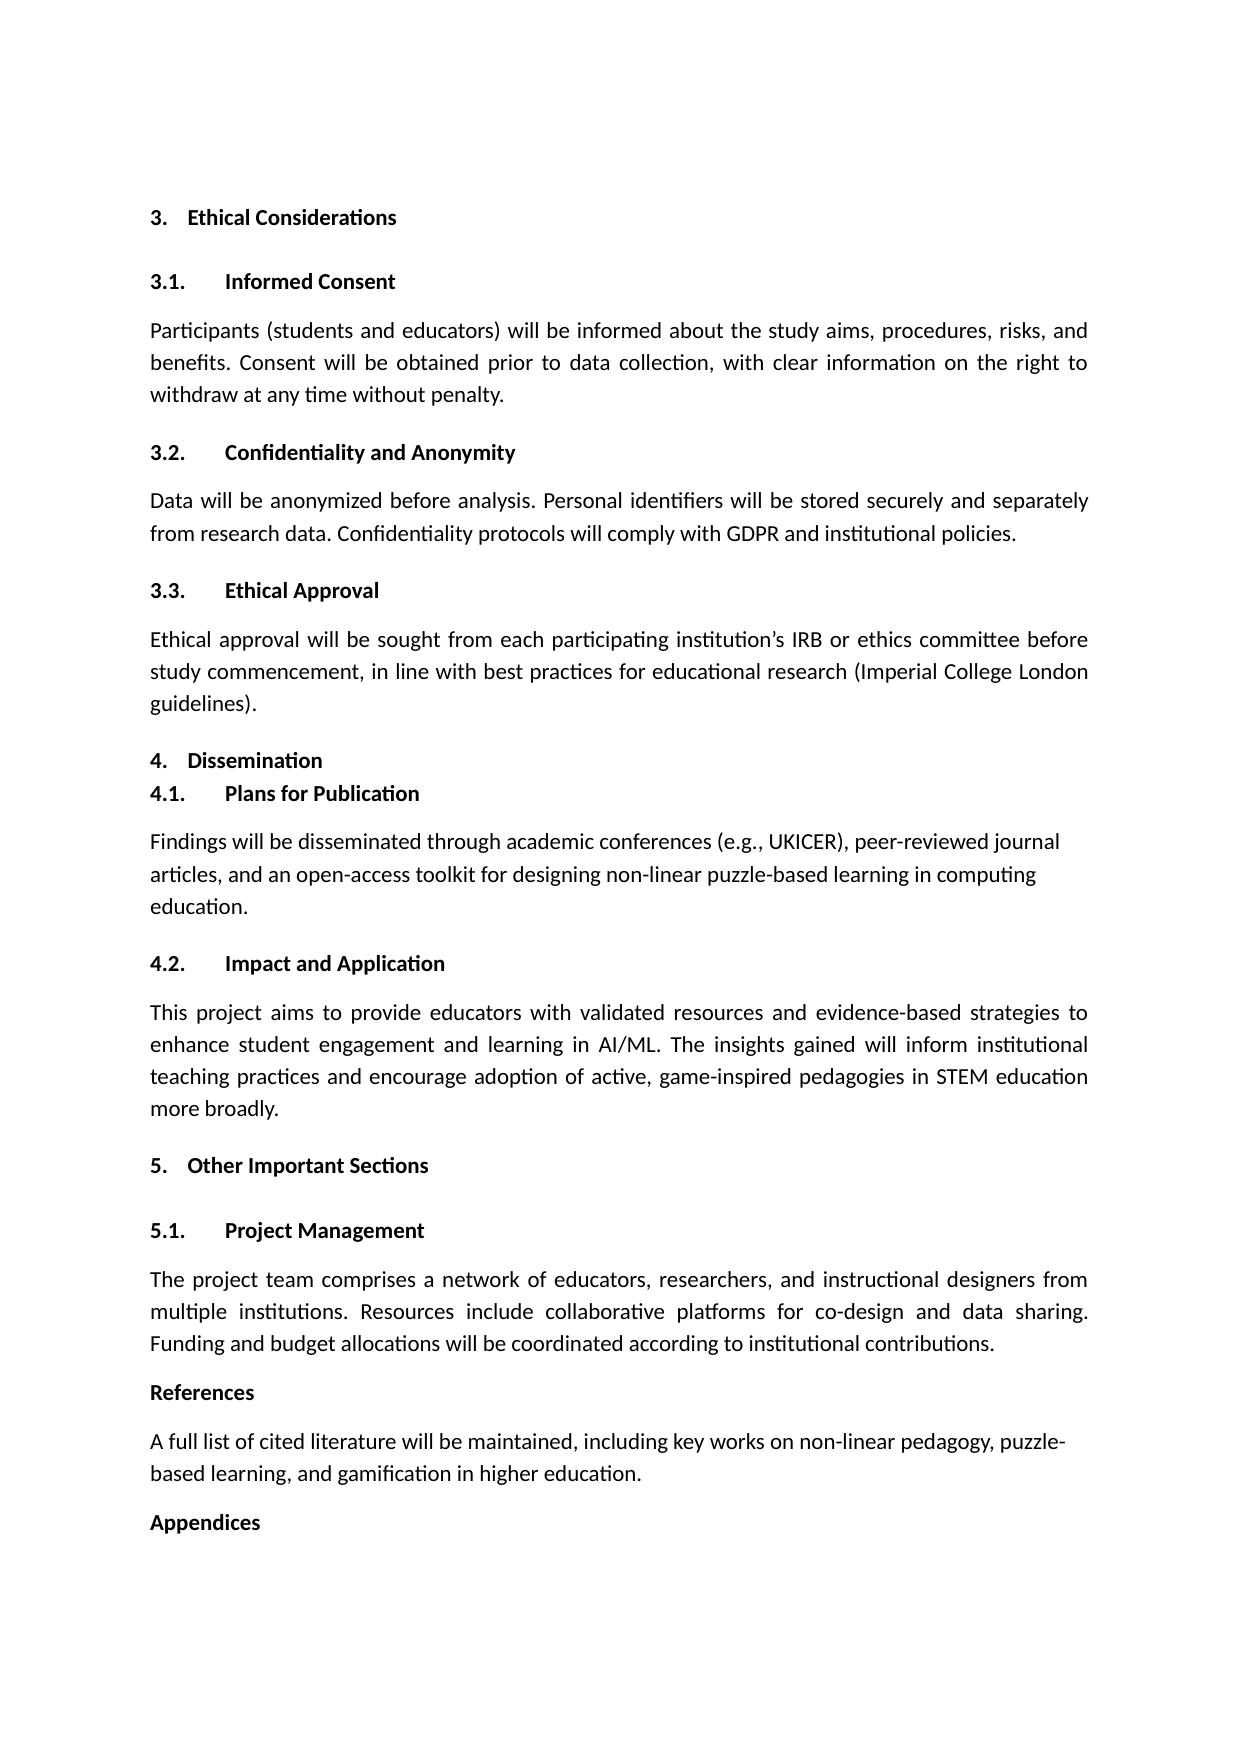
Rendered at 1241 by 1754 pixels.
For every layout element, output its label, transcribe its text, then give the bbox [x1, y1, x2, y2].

list Dissemination [150, 746, 1090, 774]
list Informed Consent [150, 267, 1090, 295]
text This project aims to provide educators with validated resources and evidence-based strategies to enhance student engagement and learning in AI/ML. The insights gained will inform institutional teaching practices and encourage adoption of active, game-inspired pedagogies in STEM education more broadly. [150, 998, 1090, 1122]
list Ethical Considerations [150, 203, 1090, 231]
list Other Important Sections [150, 1152, 1090, 1180]
list Project Management [150, 1216, 1090, 1244]
list Impact and Application [150, 949, 1090, 977]
text Appendices [150, 1508, 1090, 1536]
text The project team comprises a network of educators, researchers, and instructional designers from multiple institutions. Resources include collaborative platforms for co-design and data sharing. Funding and budget allocations will be coordinated according to institutional contributions. [150, 1265, 1090, 1357]
text Ethical approval will be sought from each participating institution’s IRB or ethics committee before study commencement, in line with best practices for educational research (Imperial College London guidelines). [150, 625, 1090, 717]
list Ethical Approval [150, 576, 1090, 604]
list Confidentiality and Anonymity [150, 438, 1090, 466]
text Participants (students and educators) will be informed about the study aims, procedures, risks, and benefits. Consent will be obtained prior to data collection, with clear information on the right to withdraw at any time without penalty. [150, 316, 1090, 409]
text Findings will be disseminated through academic conferences (e.g., UKICER), peer-reviewed journal articles, and an open-access toolkit for designing non-linear puzzle-based learning in computing education. [150, 827, 1090, 920]
text Data will be anonymized before analysis. Personal identifiers will be stored securely and separately from research data. Confidentiality protocols will comply with GDPR and institutional policies. [150, 487, 1090, 547]
list Plans for Publication [150, 779, 1090, 807]
text A full list of cited literature will be maintained, including key works on non-linear pedagogy, puzzle-based learning, and gamification in higher education. [150, 1427, 1090, 1487]
text References [150, 1378, 1090, 1406]
